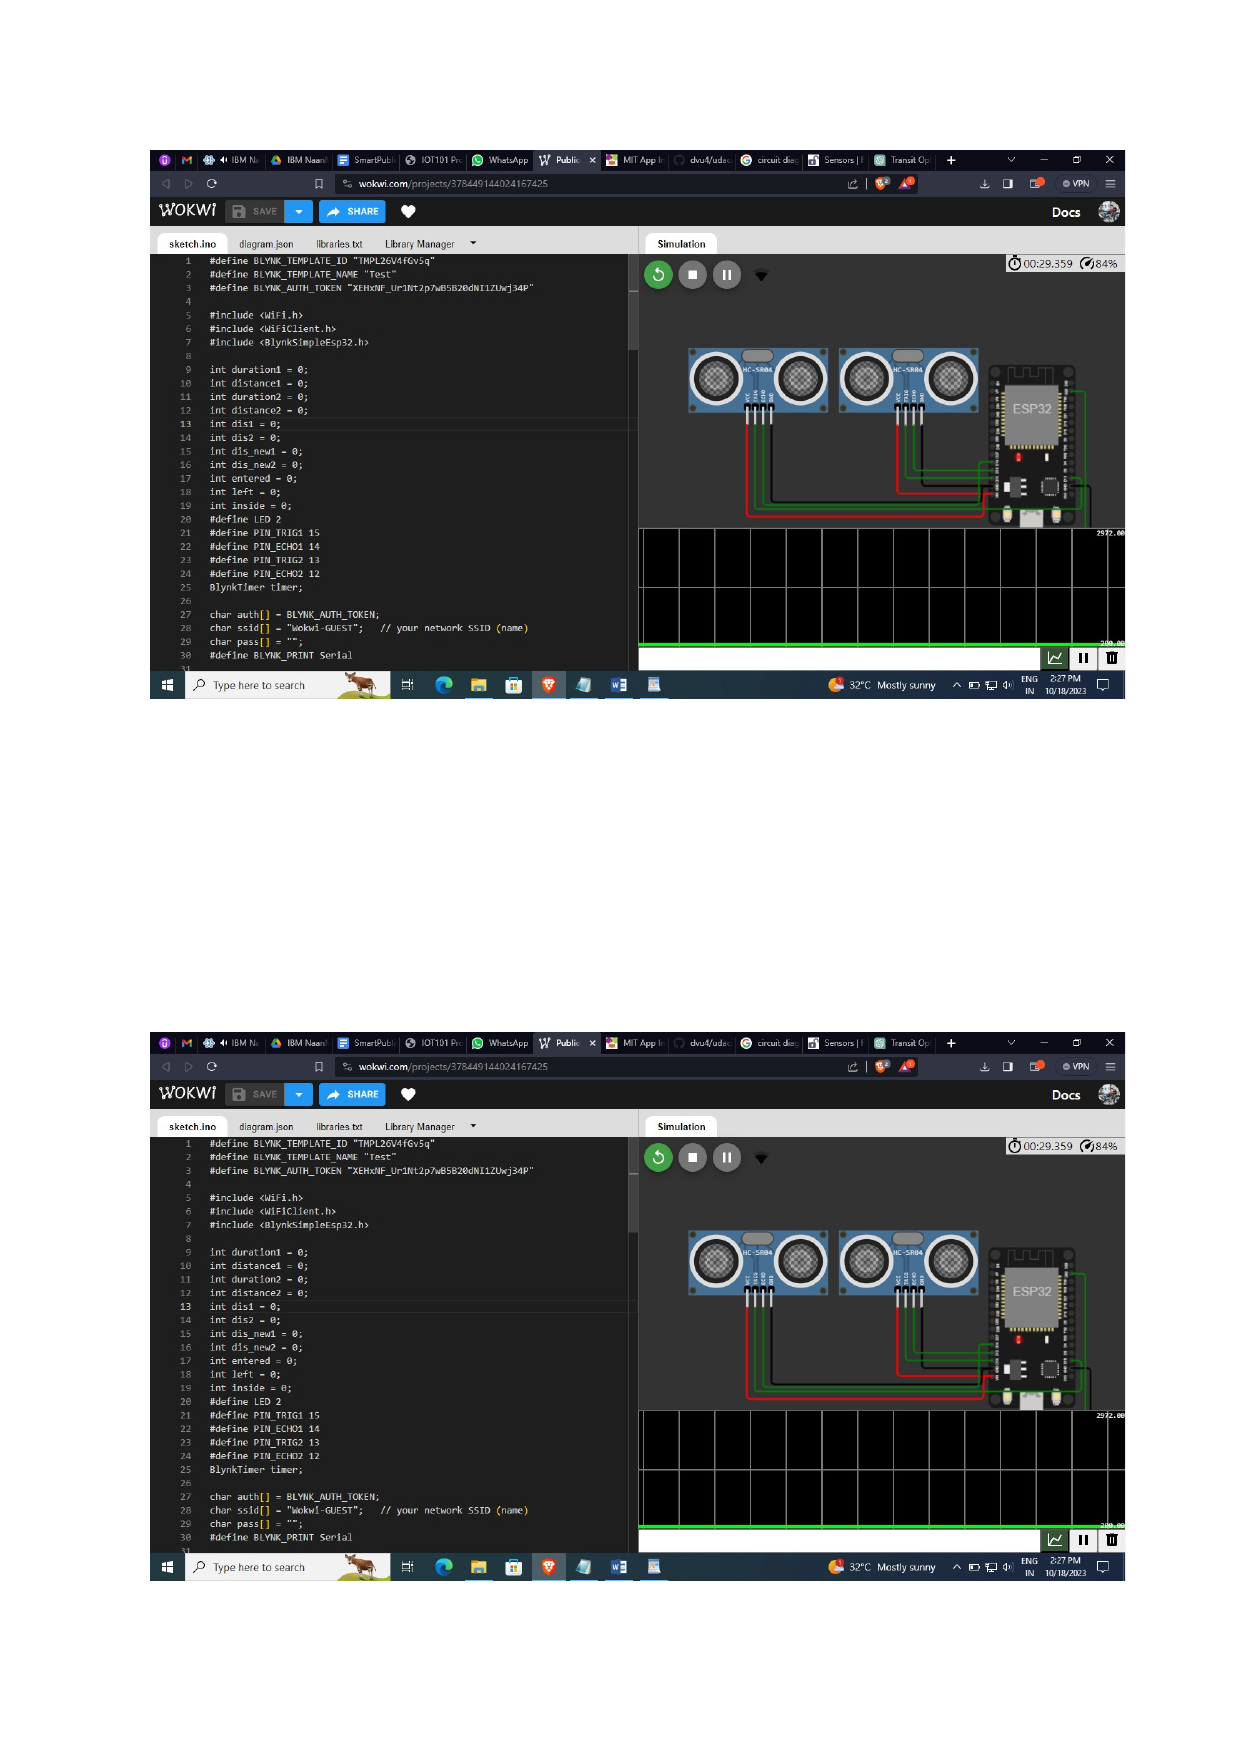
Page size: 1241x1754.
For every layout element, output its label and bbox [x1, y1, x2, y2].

picture [150, 1032, 1125, 1581]
picture [150, 150, 1125, 699]
